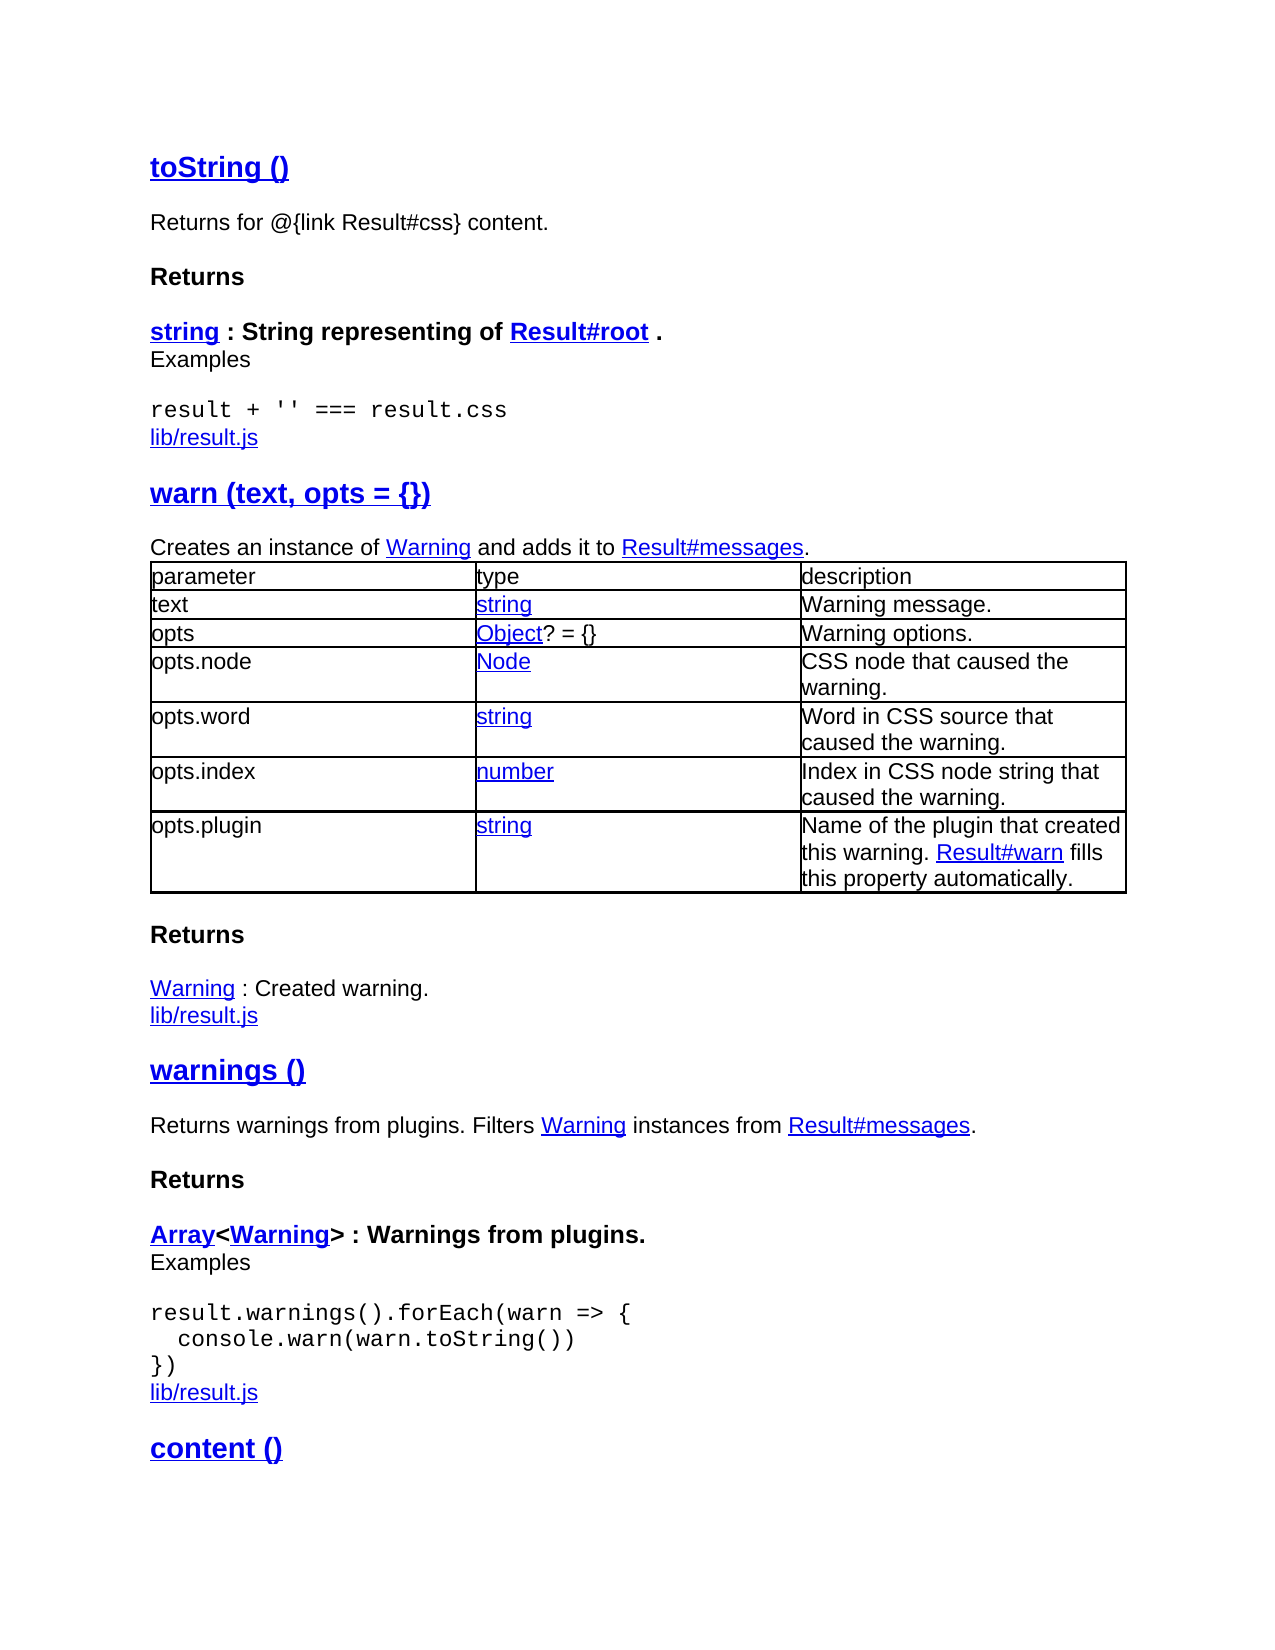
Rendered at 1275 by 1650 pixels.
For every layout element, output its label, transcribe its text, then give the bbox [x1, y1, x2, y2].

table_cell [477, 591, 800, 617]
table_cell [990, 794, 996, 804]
subtitle toString () [150, 150, 1125, 183]
text Warning : Created warning. [150, 975, 1125, 1002]
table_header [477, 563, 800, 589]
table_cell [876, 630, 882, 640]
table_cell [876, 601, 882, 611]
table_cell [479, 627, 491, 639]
text lib/result.js [150, 1379, 1125, 1406]
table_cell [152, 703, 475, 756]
subtitle Returns [150, 1164, 1125, 1193]
text Examples [150, 1249, 1125, 1275]
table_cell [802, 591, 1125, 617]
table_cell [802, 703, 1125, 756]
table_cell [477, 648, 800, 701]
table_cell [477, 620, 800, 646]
subtitle warn (text, opts = {}) [150, 476, 1125, 509]
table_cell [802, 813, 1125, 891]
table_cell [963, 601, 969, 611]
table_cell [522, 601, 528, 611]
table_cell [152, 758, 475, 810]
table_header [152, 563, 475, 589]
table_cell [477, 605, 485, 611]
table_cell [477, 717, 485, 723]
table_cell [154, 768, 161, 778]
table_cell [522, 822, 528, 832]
text lib/result.js [150, 424, 1125, 451]
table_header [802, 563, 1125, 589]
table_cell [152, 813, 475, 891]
subtitle Returns [150, 920, 1125, 949]
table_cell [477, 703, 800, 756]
subtitle content () [150, 1431, 1125, 1464]
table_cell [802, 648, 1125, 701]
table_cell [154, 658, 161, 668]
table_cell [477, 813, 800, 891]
text result.warnings().forEach(warn => { console.warn(warn.toString()) }) [150, 1302, 1125, 1379]
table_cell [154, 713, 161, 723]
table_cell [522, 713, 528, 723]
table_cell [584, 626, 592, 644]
text Returns warnings from plugins. Filters Warning instances from Result#messages. [150, 1112, 1125, 1138]
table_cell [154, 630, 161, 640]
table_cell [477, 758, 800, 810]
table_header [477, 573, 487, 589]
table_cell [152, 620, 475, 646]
text Creates an instance of Warning and adds it to Result#messages. [150, 534, 1125, 561]
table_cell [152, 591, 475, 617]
subtitle Array<Warning> : Warnings from plugins. [150, 1220, 1125, 1249]
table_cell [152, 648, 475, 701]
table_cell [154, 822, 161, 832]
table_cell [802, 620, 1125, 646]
text Examples [150, 346, 1125, 372]
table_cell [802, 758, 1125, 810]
subtitle Returns [150, 261, 1125, 290]
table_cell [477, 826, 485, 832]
subtitle string : String representing of Result#root . [150, 317, 1125, 346]
text Returns for @{link Result#css} content. [150, 208, 1125, 235]
text lib/result.js [150, 1002, 1125, 1028]
text result + '' === result.css [150, 398, 1125, 424]
subtitle warnings () [150, 1053, 1125, 1087]
